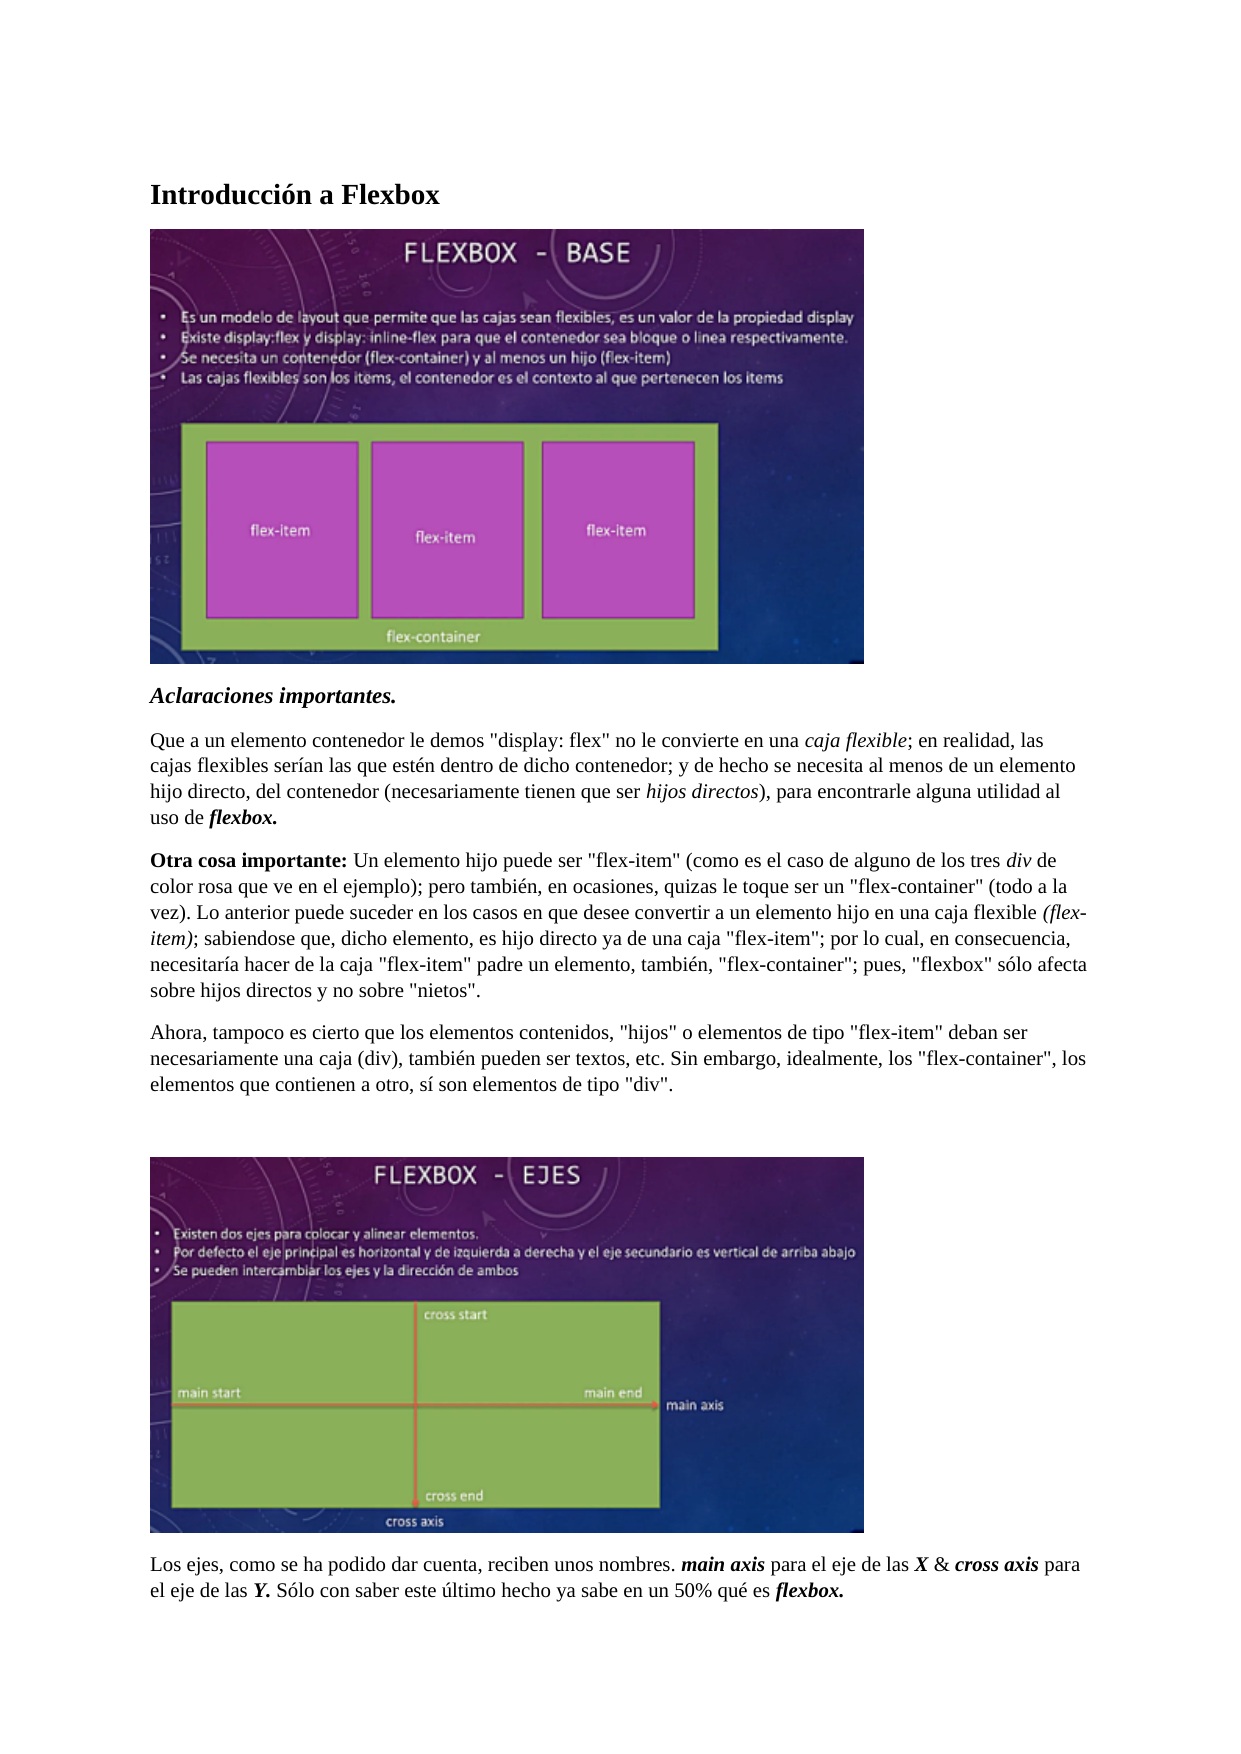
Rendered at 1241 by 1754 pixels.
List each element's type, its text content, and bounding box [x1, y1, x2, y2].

list Los ejes, como se ha podido dar cuenta, reciben unos nombres. main axis para el eje de las X & cross axis para el eje de las Y. Sólo con saber este último hecho ya sabe en un 50% qué es flexbox. [150, 1552, 1090, 1602]
list Que a un elemento contenedor le demos "display: flex" no le convierte en una caja flexible; en realidad, las cajas flexibles serían las que estén dentro de dicho contenedor; y de hecho se necesita al menos de un elemento hijo directo, del contenedor (necesariamente tienen que ser hijos directos), para encontrarle alguna utilidad al uso de flexbox. [150, 727, 1090, 829]
list Otra cosa importante: Un elemento hijo puede ser "flex-item" (como es el caso de alguno de los tres div de color rosa que ve en el ejemplo); pero también, en ocasiones, quizas le toque ser un "flex-container" (todo a la vez). Lo anterior puede suceder en los casos en que desee convertir a un elemento hijo en una caja flexible (flex-item); sabiendose que, dicho elemento, es hijo directo ya de una caja "flex-item"; por lo cual, en consecuencia, necesitaría hacer de la caja "flex-item" padre un elemento, también, "flex-container"; pues, "flexbox" sólo afecta sobre hijos directos y no sobre "nietos". [150, 848, 1090, 1002]
list Introducción a Flexbox [150, 177, 1090, 211]
picture [150, 229, 864, 664]
list Aclaraciones importantes. [150, 682, 1090, 709]
list Ahora, tampoco es cierto que los elementos contenidos, "hijos" o elementos de tipo "flex-item" deban ser necesariamente una caja (div), también pueden ser textos, etc. Sin embargo, idealmente, los "flex-container", los elementos que contienen a otro, sí son elementos de tipo "div". [150, 1020, 1090, 1096]
picture [150, 1157, 864, 1533]
